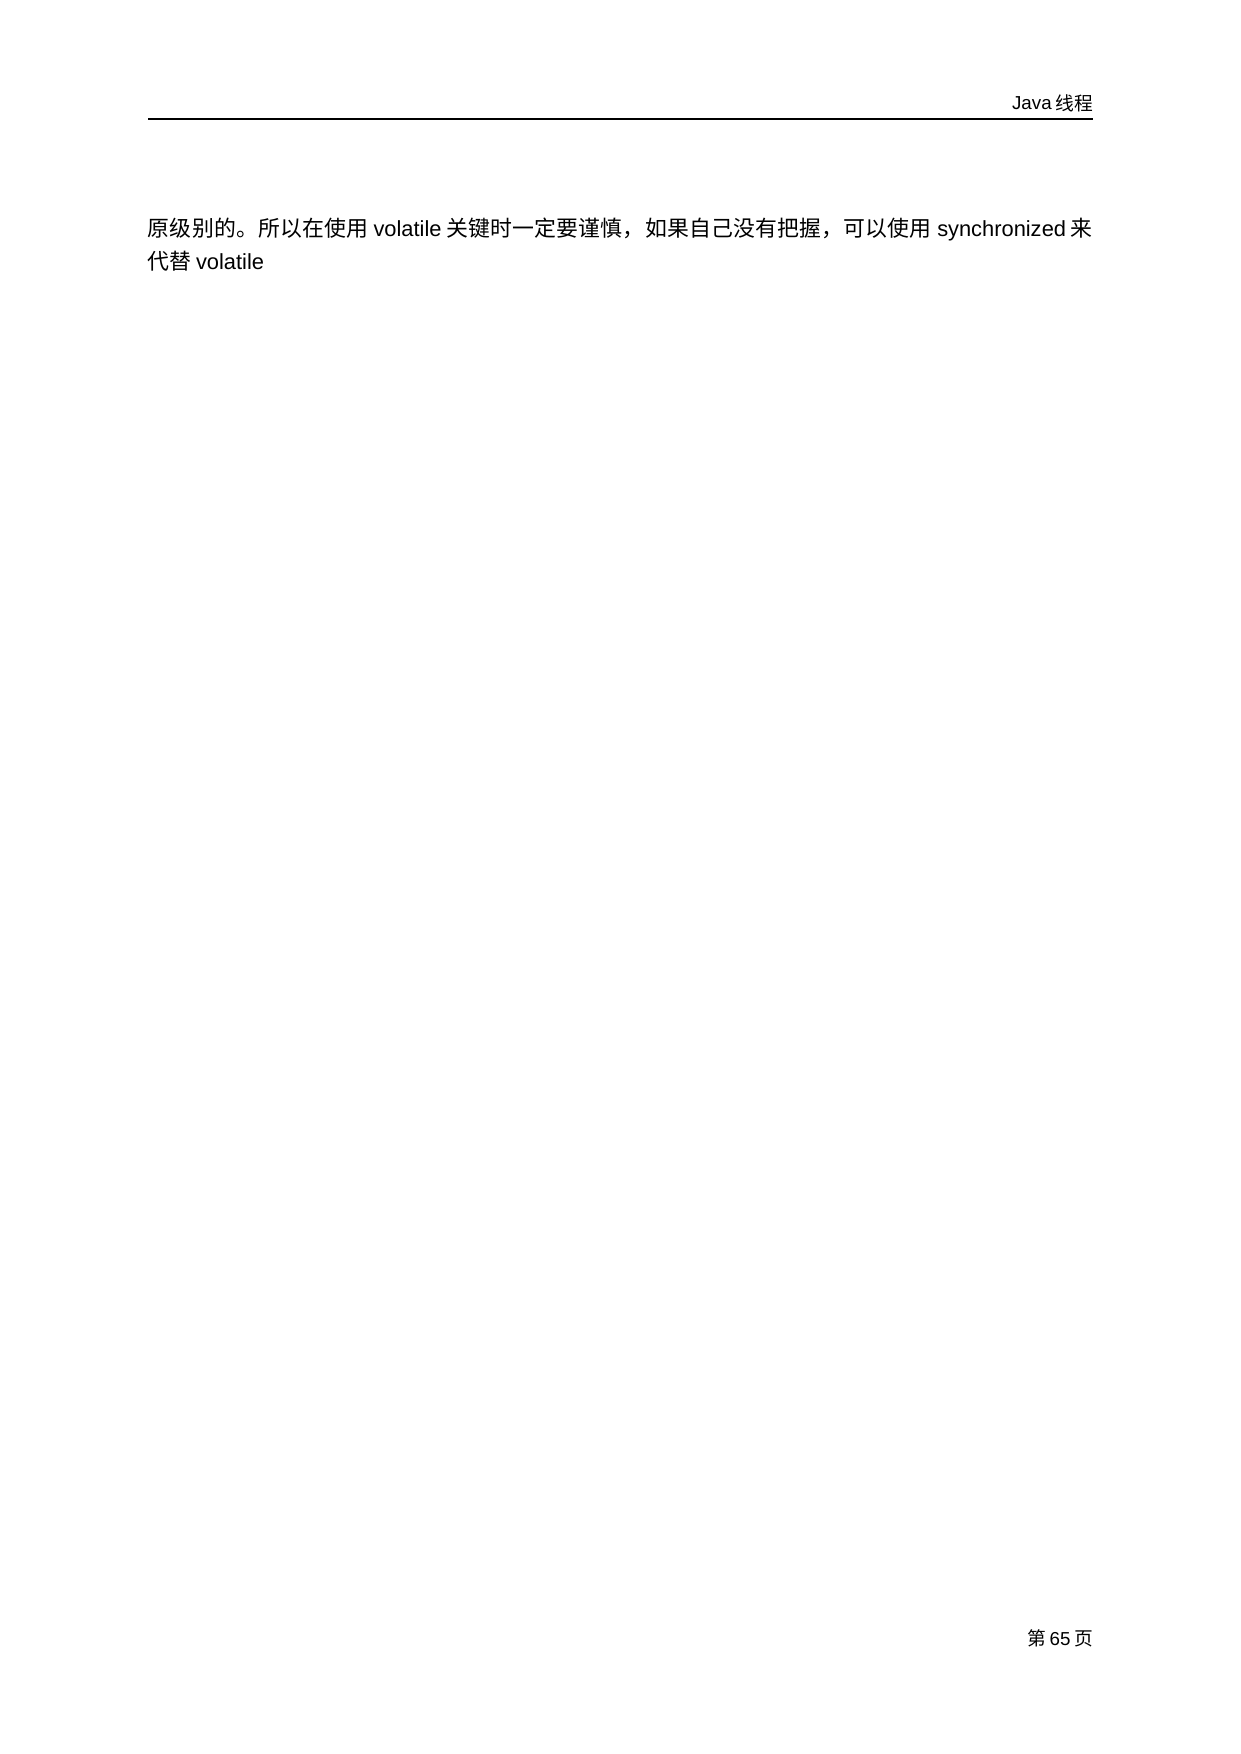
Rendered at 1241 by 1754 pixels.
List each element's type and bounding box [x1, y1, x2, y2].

text [148, 211, 1093, 276]
